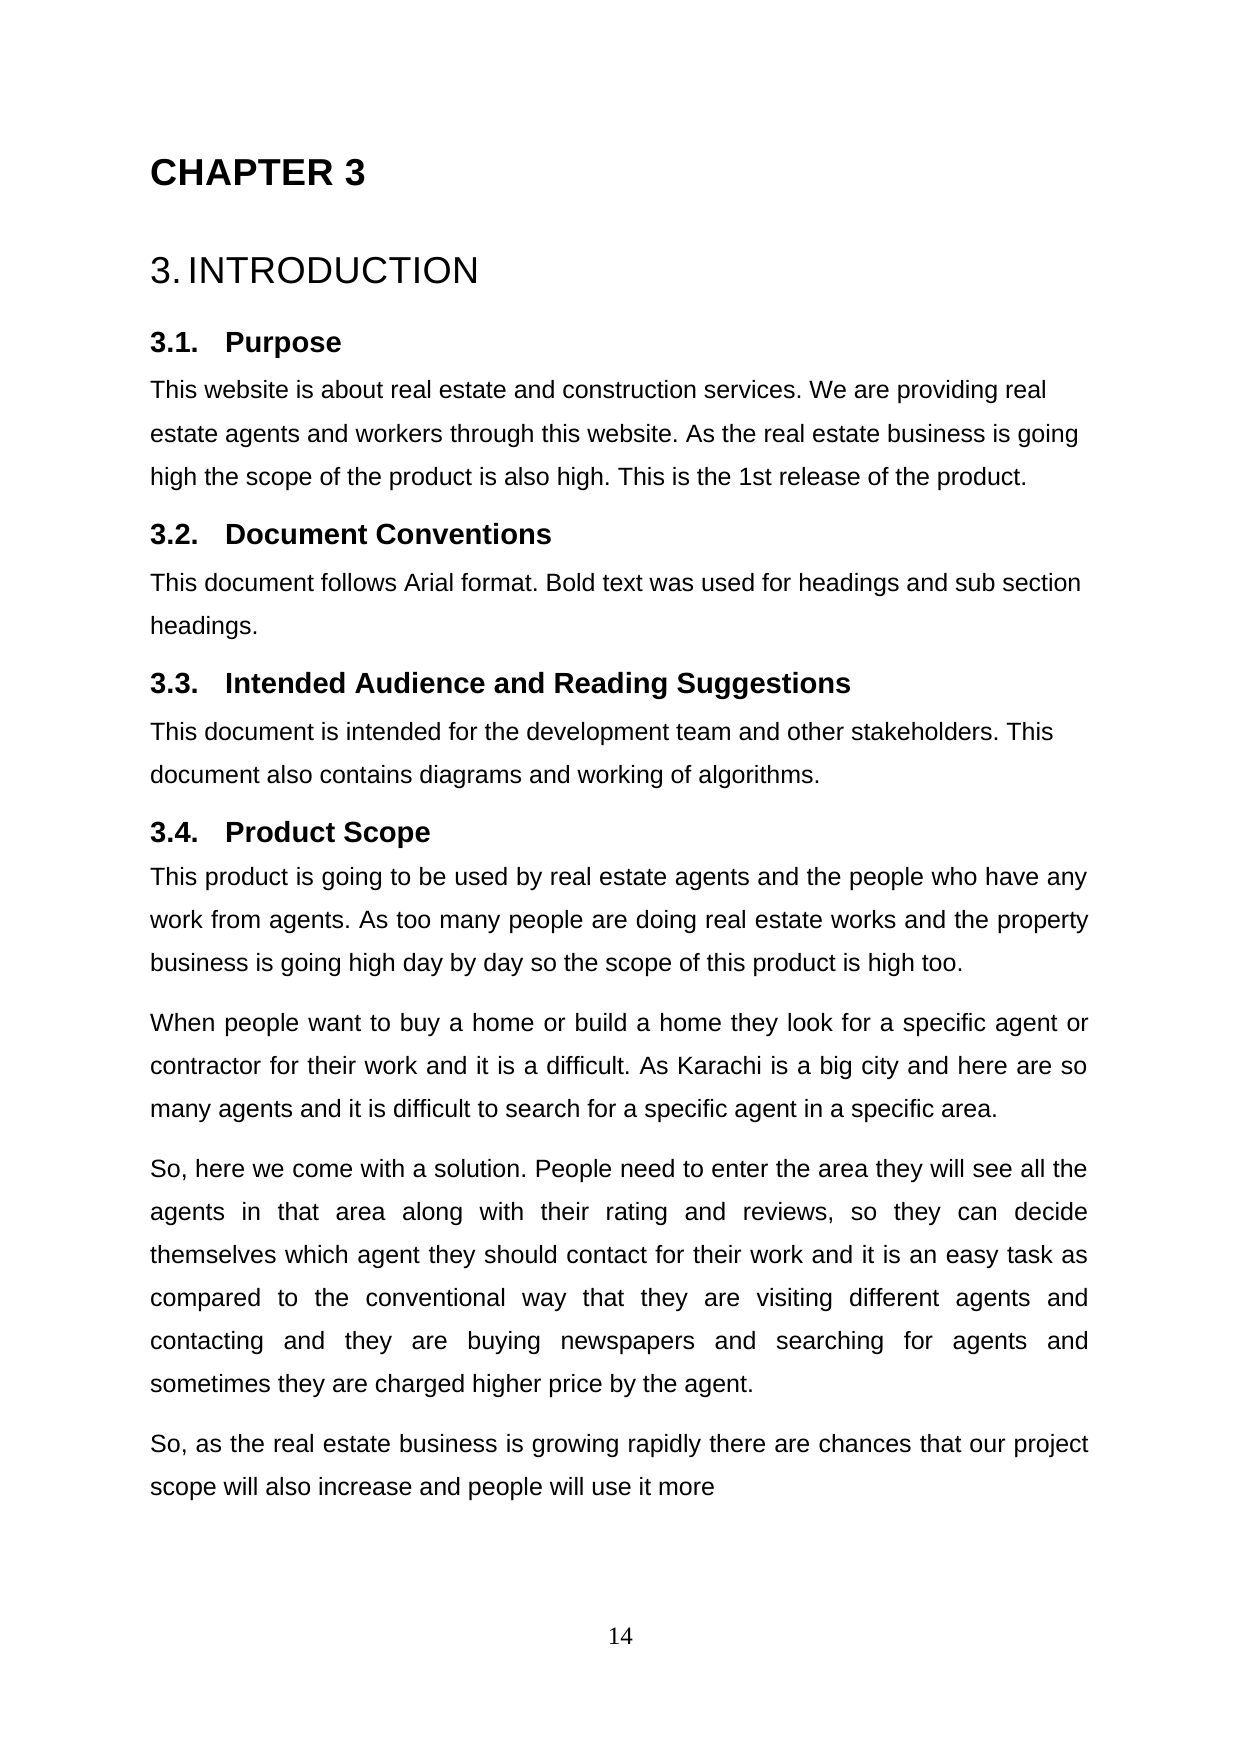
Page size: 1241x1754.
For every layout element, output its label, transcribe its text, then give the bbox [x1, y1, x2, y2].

subtitle Purpose [150, 325, 1090, 359]
subtitle Document Conventions [150, 517, 1090, 551]
text So, as the real estate business is growing rapidly there are chances that our project scope will also increase and people will use it more [150, 1429, 1090, 1501]
subtitle chapter 3 [150, 150, 1090, 193]
subtitle Product Scope [150, 816, 1090, 849]
text This product is going to be used by real estate agents and the people who have any work from agents. As too many people are doing real estate works and the property business is going high day by day so the scope of this product is high too. [150, 862, 1090, 977]
text This website is about real estate and construction services. We are providing real estate agents and workers through this website. As the real estate business is going high the scope of the product is also high. This is the 1st release of the product. [150, 376, 1090, 491]
text When people want to buy a home or build a home they look for a specific agent or contractor for their work and it is a difficult. As Karachi is a big city and here are so many agents and it is difficult to search for a specific agent in a specific area. [150, 1008, 1090, 1123]
subtitle Introduction [150, 248, 1090, 291]
text So, here we come with a solution. People need to enter the area they will see all the agents in that area along with their rating and reviews, so they can decide themselves which agent they should contact for their work and it is an easy task as compared to the conventional way that they are visiting different agents and contacting and they are buying newspapers and searching for agents and sometimes they are charged higher price by the agent. [150, 1154, 1090, 1398]
subtitle Intended Audience and Reading Suggestions [150, 666, 1090, 700]
text This document is intended for the development team and other stakeholders. This document also contains diagrams and working of algorithms. [150, 717, 1090, 789]
text This document follows Arial format. Bold text was used for headings and sub section headings. [150, 568, 1090, 639]
